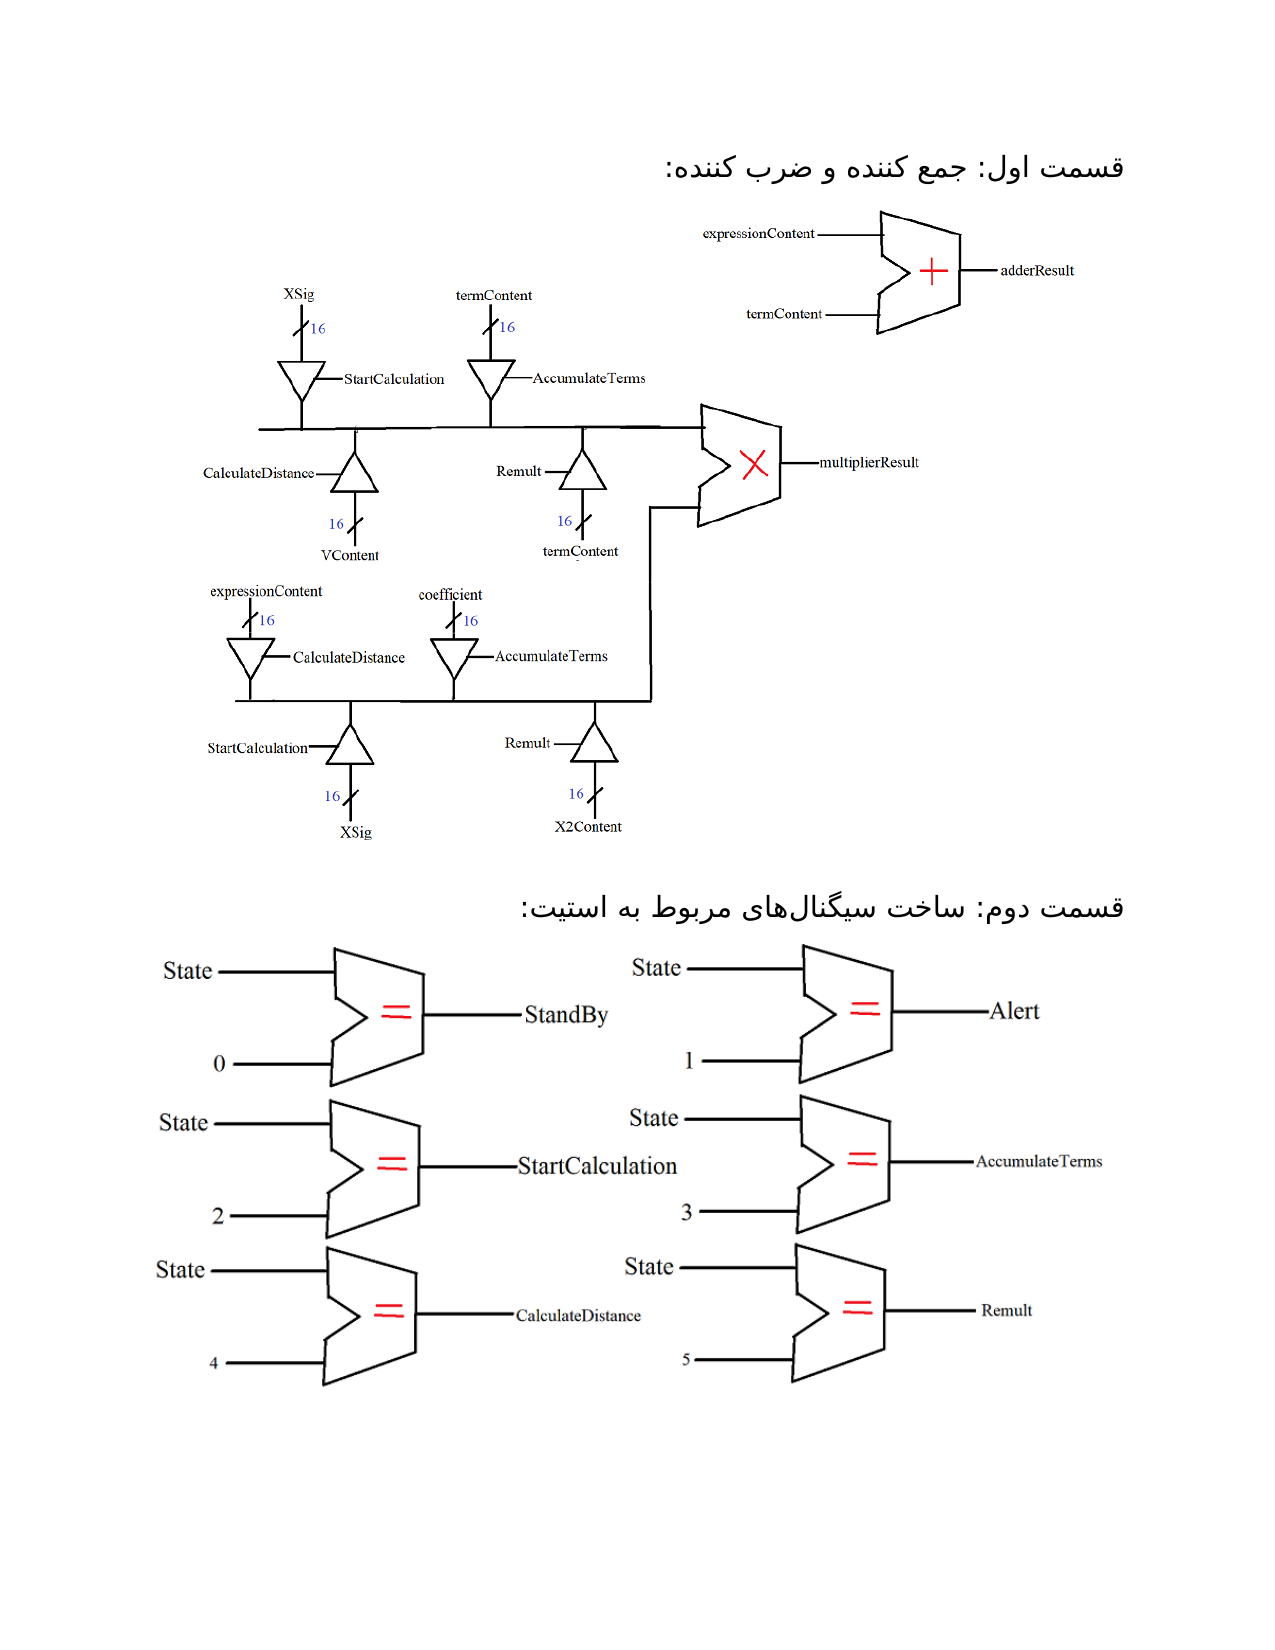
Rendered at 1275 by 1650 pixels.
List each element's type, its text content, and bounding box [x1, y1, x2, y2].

text قسمت اول: جمع کننده و ضرب کننده: [150, 150, 1125, 184]
text قسمت دوم: ساخت سیگنال‌های مربوط به استیت: [150, 890, 1125, 924]
